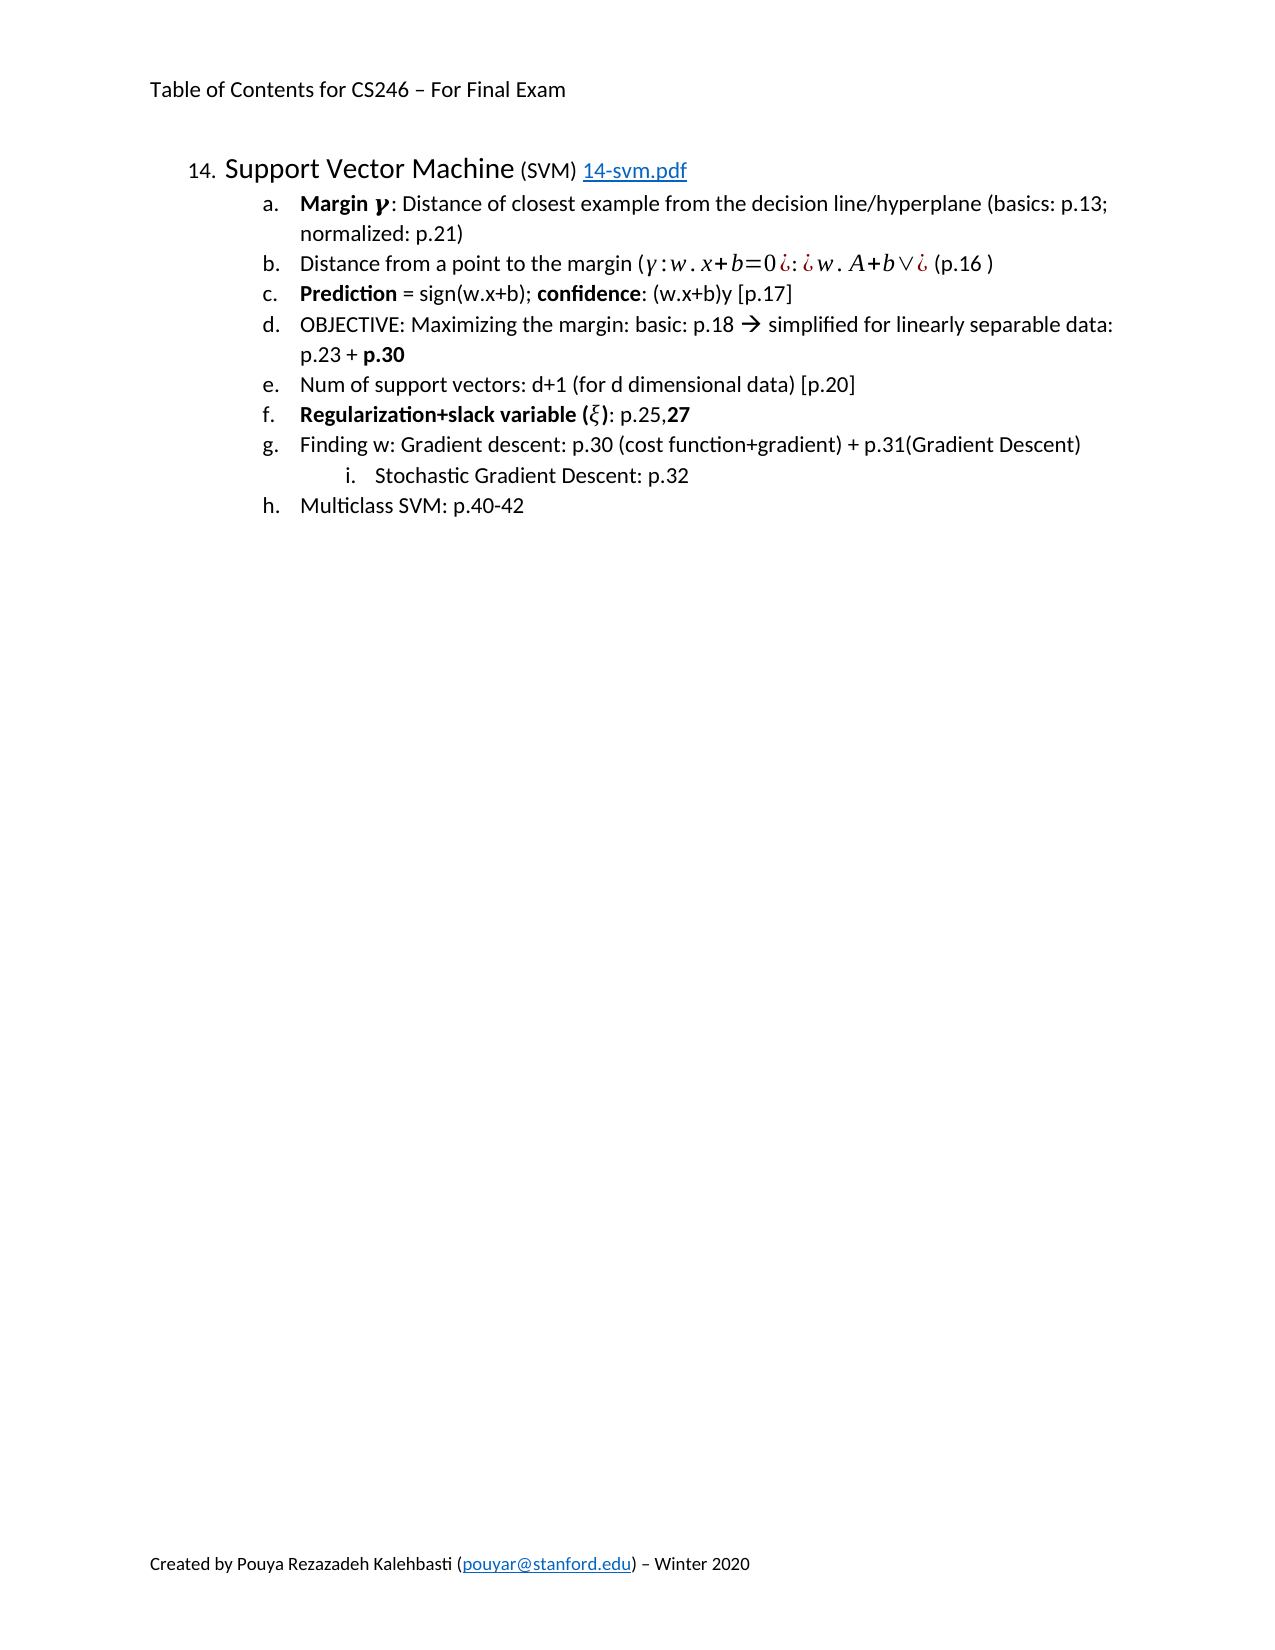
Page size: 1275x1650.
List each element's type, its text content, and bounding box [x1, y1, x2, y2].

list Support Vector Machine (SVM) 14-svm.pdf [187, 150, 1125, 186]
list Finding w: Gradient descent: p.30 (cost function+gradient) + p.31(Gradient Descent) [262, 431, 1125, 458]
list OBJECTIVE: Maximizing the margin: basic: p.18 simplified for linearly separable data: p.23 + p.30 [262, 310, 1125, 368]
list Num of support vectors: d+1 (for d dimensional data) [p.20] [262, 370, 1125, 398]
list Distance from a point to the margin (: (p.16 ) [262, 249, 1125, 277]
list Multiclass SVM: p.40-42 [262, 491, 1125, 519]
list Margin 𝜸: Distance of closest example from the decision line/hyperplane (basics: p.13; normalized: p.21) [262, 188, 1125, 247]
list Regularization+slack variable (): p.25,27 [262, 400, 1125, 428]
list Stochastic Gradient Descent: p.32 [356, 461, 1125, 489]
list Prediction = sign(w.x+b); confidence: (w.x+b)y [p.17] [262, 279, 1125, 307]
